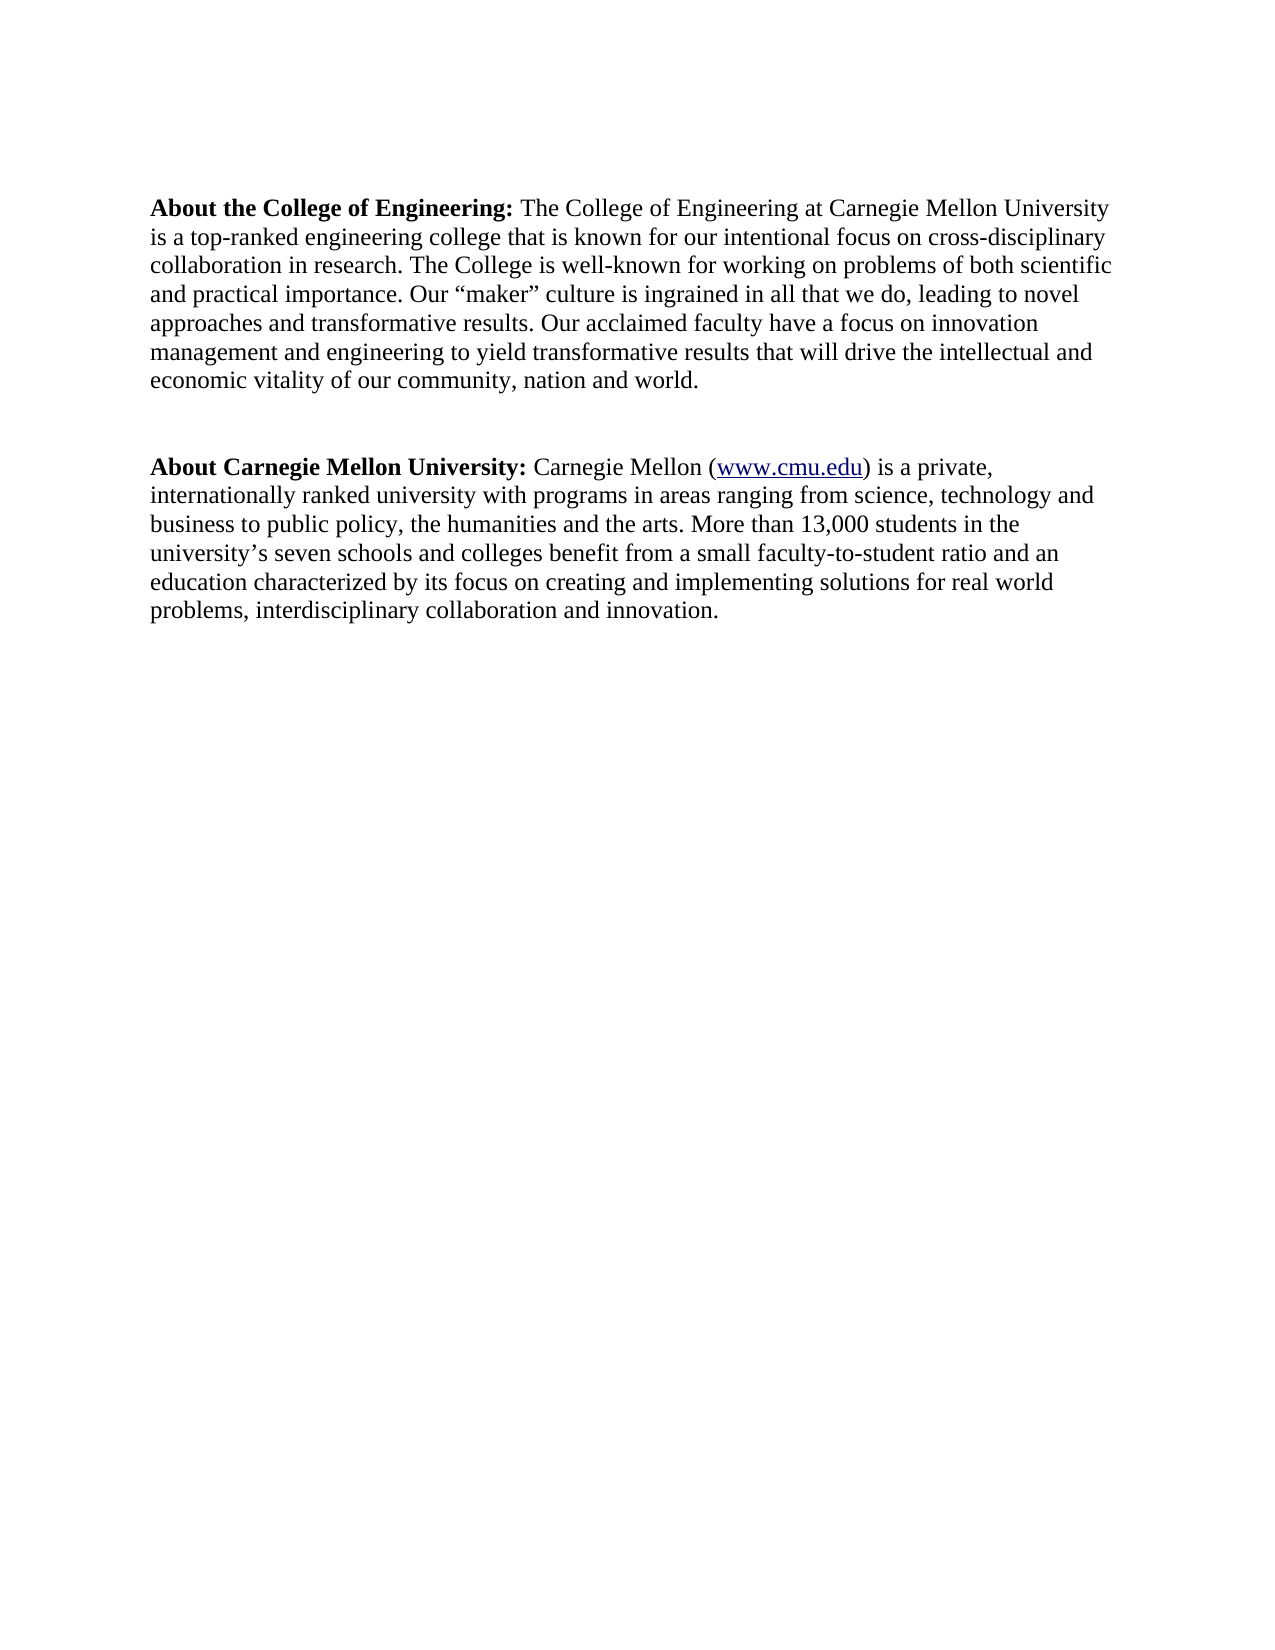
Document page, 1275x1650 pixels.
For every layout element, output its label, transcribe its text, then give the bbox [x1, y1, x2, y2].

text About the College of Engineering: The College of Engineering at Carnegie Mellon University is a top-ranked engineering college that is known for our intentional focus on cross-disciplinary collaboration in research. The College is well-known for working on problems of both scientific and practical importance. Our “maker” culture is ingrained in all that we do, leading to novel approaches and transformative results. Our acclaimed faculty have a focus on innovation management and engineering to yield transformative results that will drive the intellectual and economic vitality of our community, nation and world. [150, 193, 1125, 394]
text About Carnegie Mellon University: Carnegie Mellon (www.cmu.edu) is a private, internationally ranked university with programs in areas ranging from science, technology and business to public policy, the humanities and the arts. More than 13,000 students in the university’s seven schools and colleges benefit from a small faculty-to-student ratio and an education characterized by its focus on creating and implementing solutions for real world problems, interdisciplinary collaboration and innovation. [150, 452, 1125, 624]
